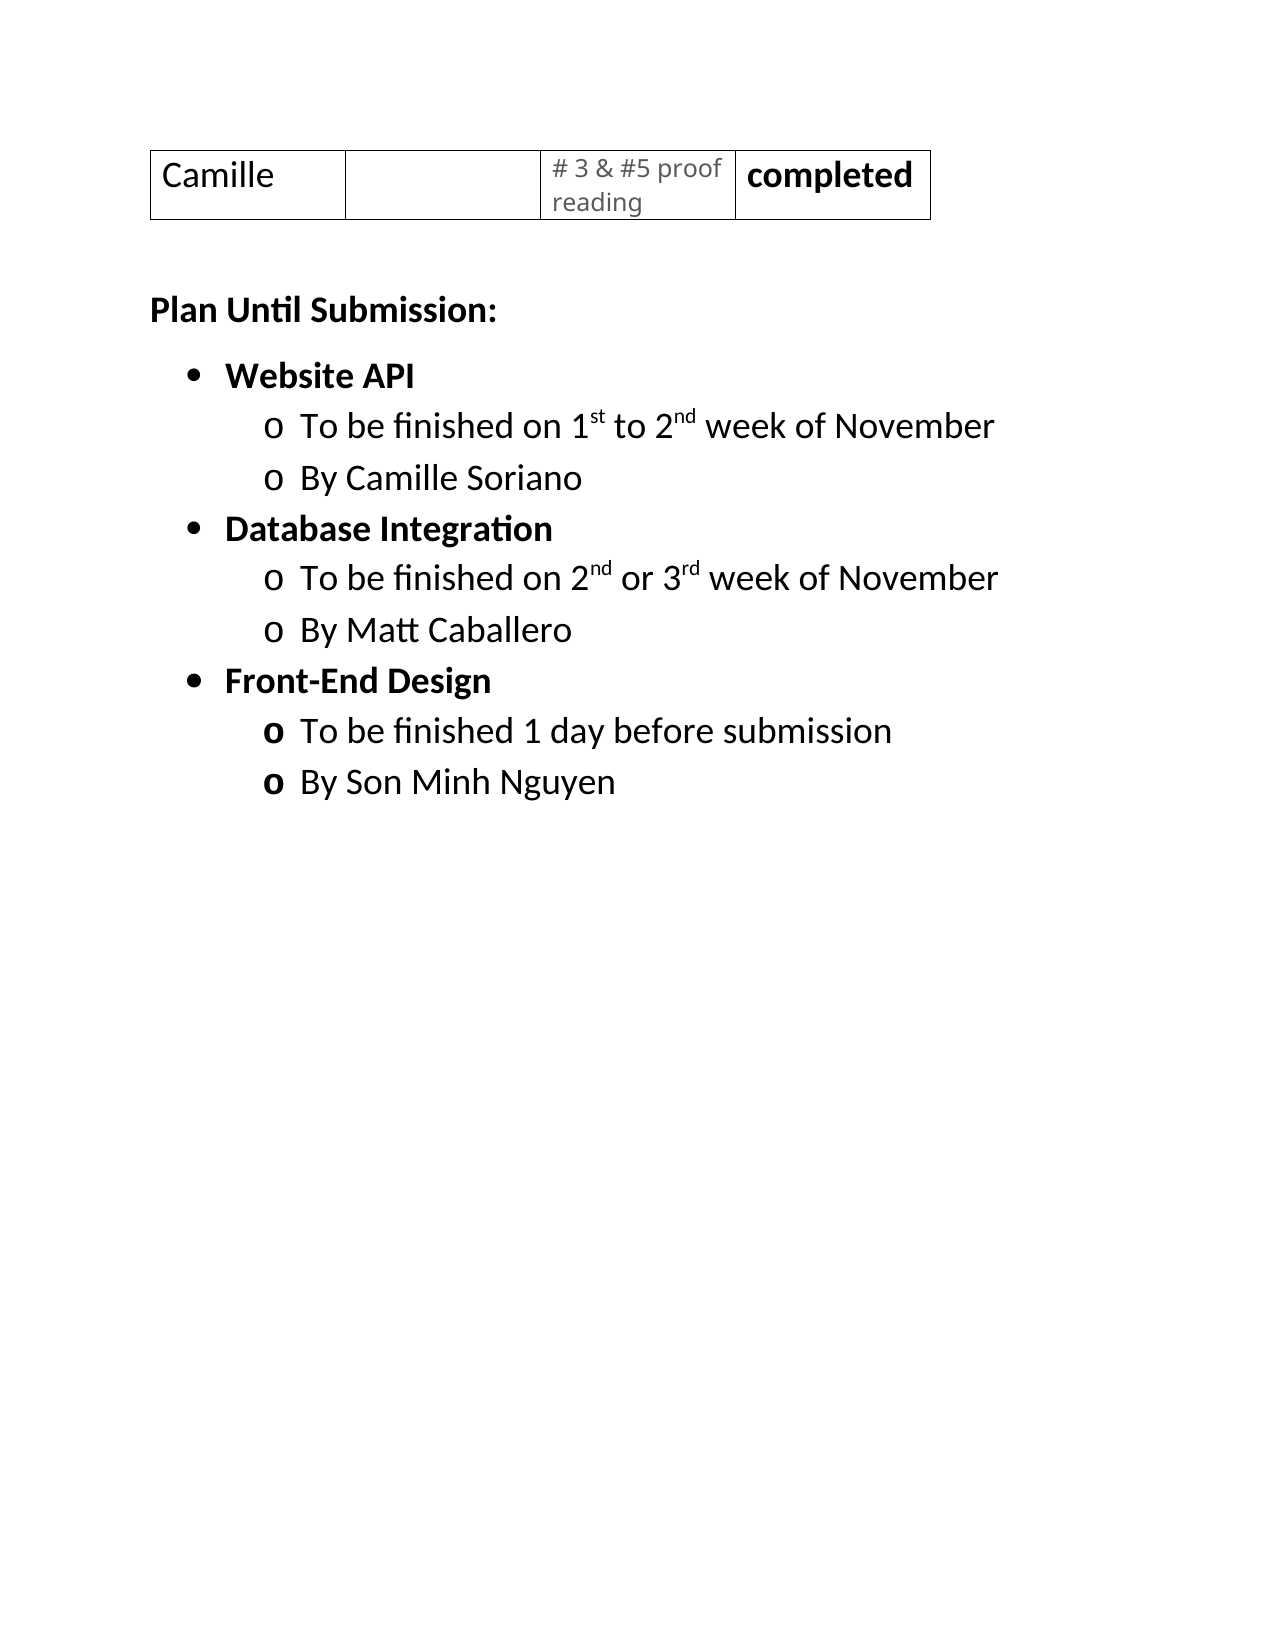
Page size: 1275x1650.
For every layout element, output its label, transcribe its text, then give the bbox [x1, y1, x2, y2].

list By Camille Soriano [262, 453, 1125, 501]
list To be finished on 1st to 2nd week of November [262, 402, 1125, 450]
table_cell Camille [151, 151, 345, 219]
table_cell [346, 151, 540, 219]
list Website API [187, 352, 1125, 398]
list To be finished 1 day before submission [262, 707, 1125, 754]
table_cell completed [736, 151, 930, 219]
list Database Integration [187, 505, 1125, 551]
list To be finished on 2nd or 3rd week of November [262, 554, 1125, 602]
list By Matt Caballero [262, 606, 1125, 653]
list Front-End Design [187, 657, 1125, 703]
table_cell # 3 & #5 proof reading [541, 151, 735, 219]
list By Son Minh Nguyen [262, 758, 1125, 806]
text Plan Until Submission: [150, 286, 1125, 332]
